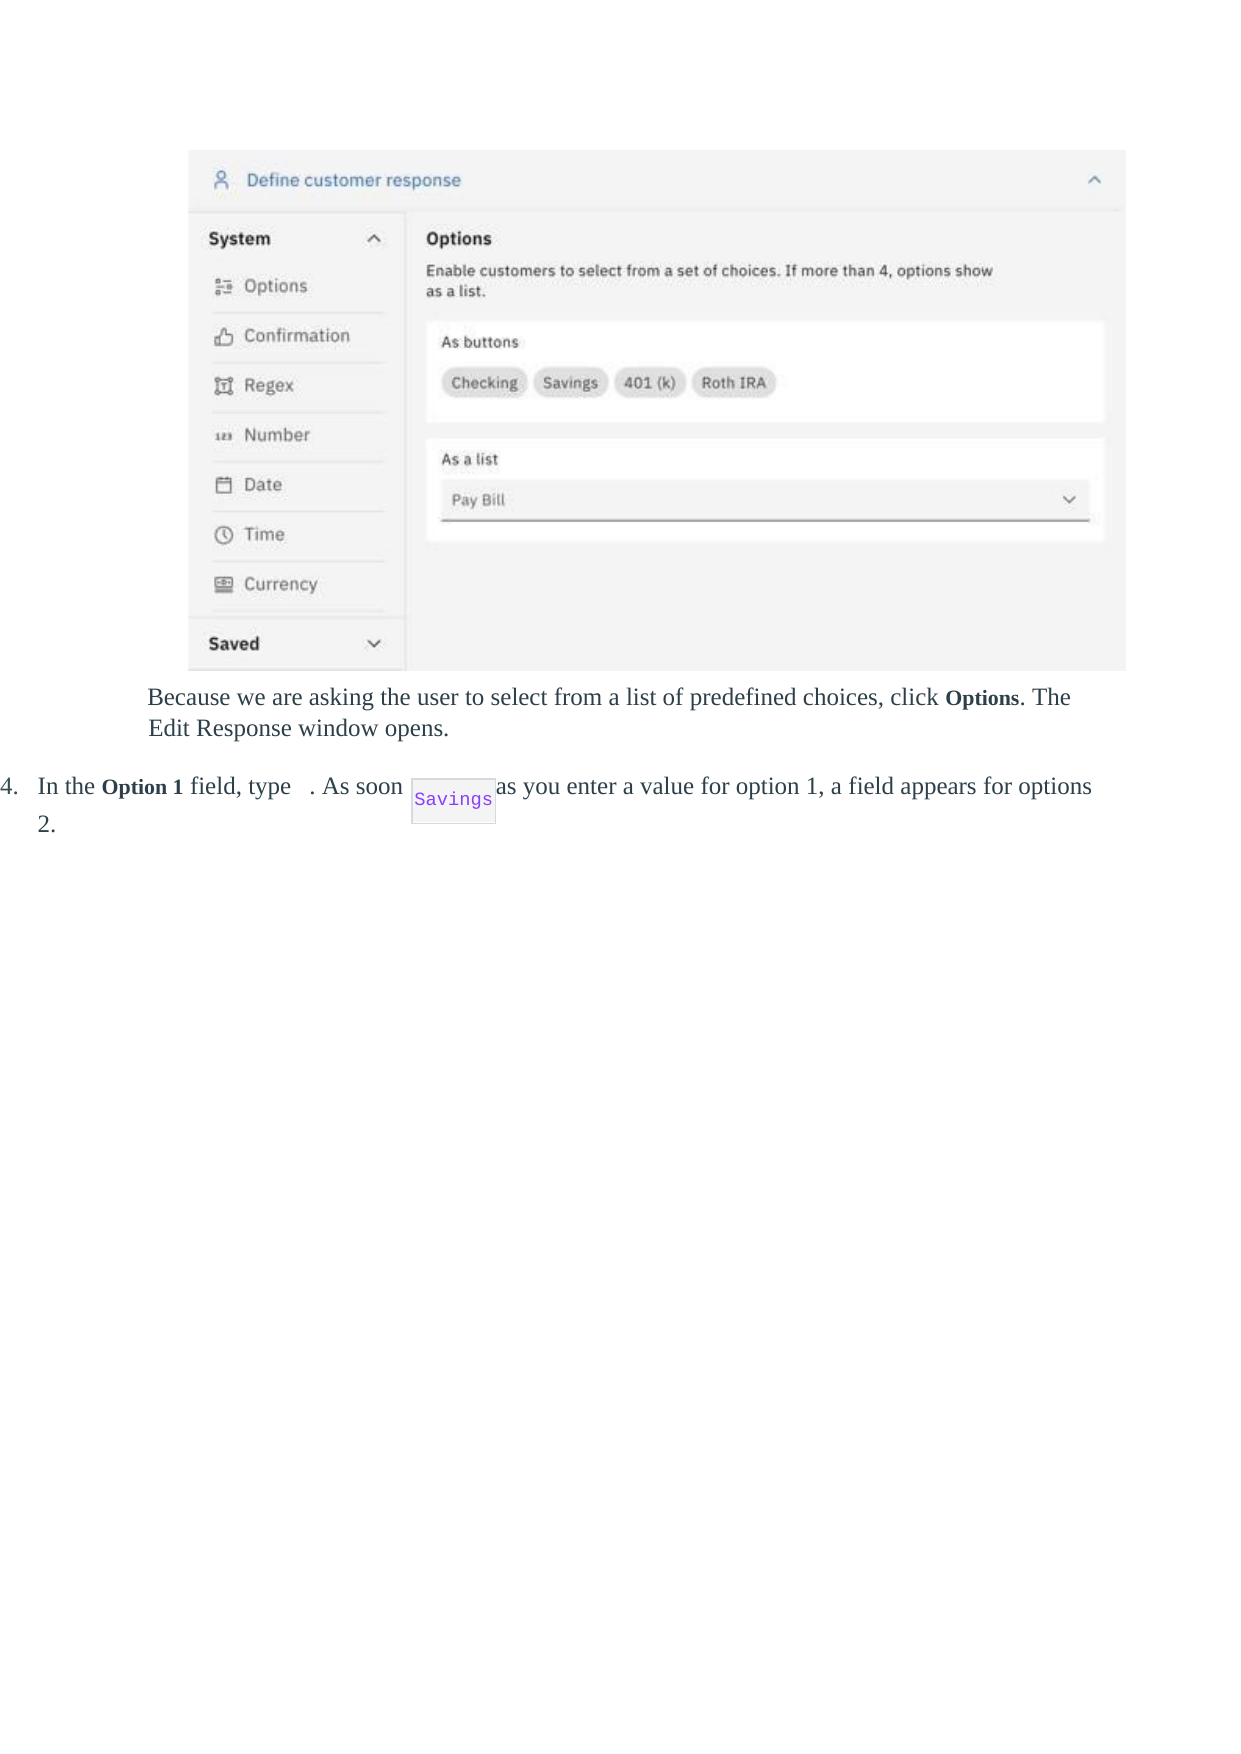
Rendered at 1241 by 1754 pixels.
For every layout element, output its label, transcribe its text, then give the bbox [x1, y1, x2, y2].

text Because we are asking the user to select from a list of predefined choices, click Options. The Edit Response window opens. [147, 682, 1094, 742]
picture [188, 150, 1126, 671]
table_header Savings [413, 780, 495, 822]
list In the Option 1 field, type . As soon as you enter a value for option 1, a field appears for options 2. [0, 771, 1094, 837]
